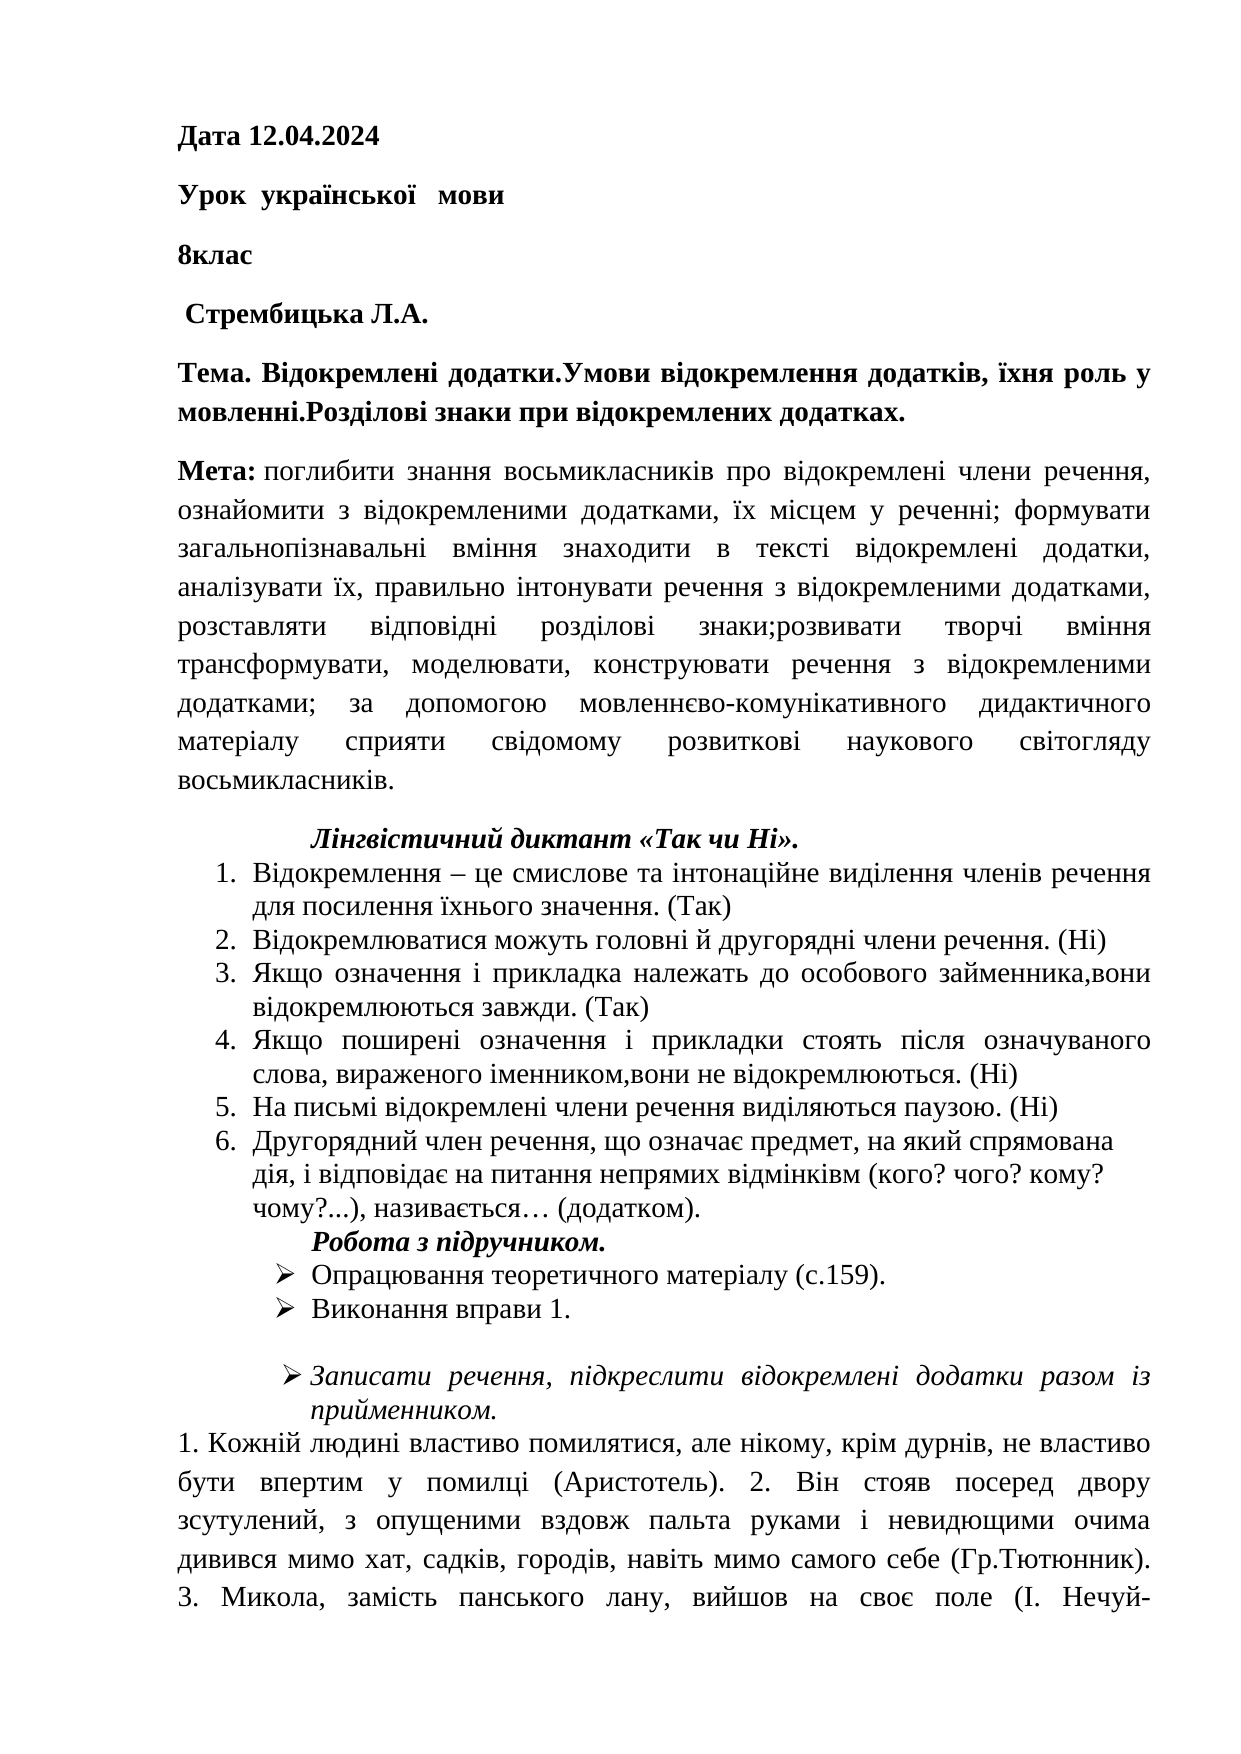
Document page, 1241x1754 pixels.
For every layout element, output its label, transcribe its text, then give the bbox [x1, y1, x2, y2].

list Опрацювання теоретичного матеріалу (с.159). [274, 1257, 1152, 1291]
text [177, 1425, 1152, 1613]
list Записати речення, підкреслити відокремлені додатки разом із прийменником. [281, 1358, 1152, 1425]
text Лінгвістичний диктант «Так чи Ні». [311, 821, 1152, 855]
list Виконання вправи 1. [274, 1291, 1152, 1324]
text Тема. Відокремлені додатки.Умови відокремлення додатків, їхня роль у мовленні.Розділові знаки при відокремлених додатках. [177, 356, 1152, 428]
text 8клас [177, 237, 1152, 270]
text Робота з підручником. [311, 1224, 1152, 1257]
list Відокремлюватися можуть головні й другорядні члени речення. (Ні) [215, 922, 1152, 955]
list На письмі відокремлені члени речення виділяються паузою. (Ні) [215, 1089, 1152, 1123]
text Урок української мови [177, 177, 1152, 211]
text Мета: поглибити знання восьмикласників про відокремлені члени речення, ознайомити з відокремленими додатками, їх місцем у реченні; формувати загальнопізнавальні вміння знаходити в тексті відокремлені додатки, аналізувати їх, правильно інтонувати речення з відокремленими додатками, розставляти відповідні розділові знаки;розвивати творчі вміння трансформувати, моделювати, конструювати речення з відокремленими додатками; за допомогою мовленнєво-комунікативного дидактичного матеріалу сприяти свідомому розвиткові наукового світогляду восьмикласників. [177, 453, 1152, 795]
list Якщо поширені означення і прикладки стоять після означуваного слова, вираженого іменником,вони не відокремлюються. (Ні) [215, 1022, 1152, 1089]
text Дата 12.04.2024 [177, 118, 1152, 152]
list Якщо означення і прикладка належать до особового займенника,вони відокремлюються завжди. (Так) [215, 955, 1152, 1022]
list Другорядний член речення, що означає предмет, на який спрямована дія, і відповідає на питання непрямих відмінківм (кого? чого? кому? чому?...), називається… (додатком). [215, 1123, 1152, 1224]
list Відокремлення – це смислове та інтонаційне виділення членів речення для посилення їхнього значення. (Так) [215, 855, 1152, 922]
text Стрембицька Л.А. [177, 296, 1152, 330]
